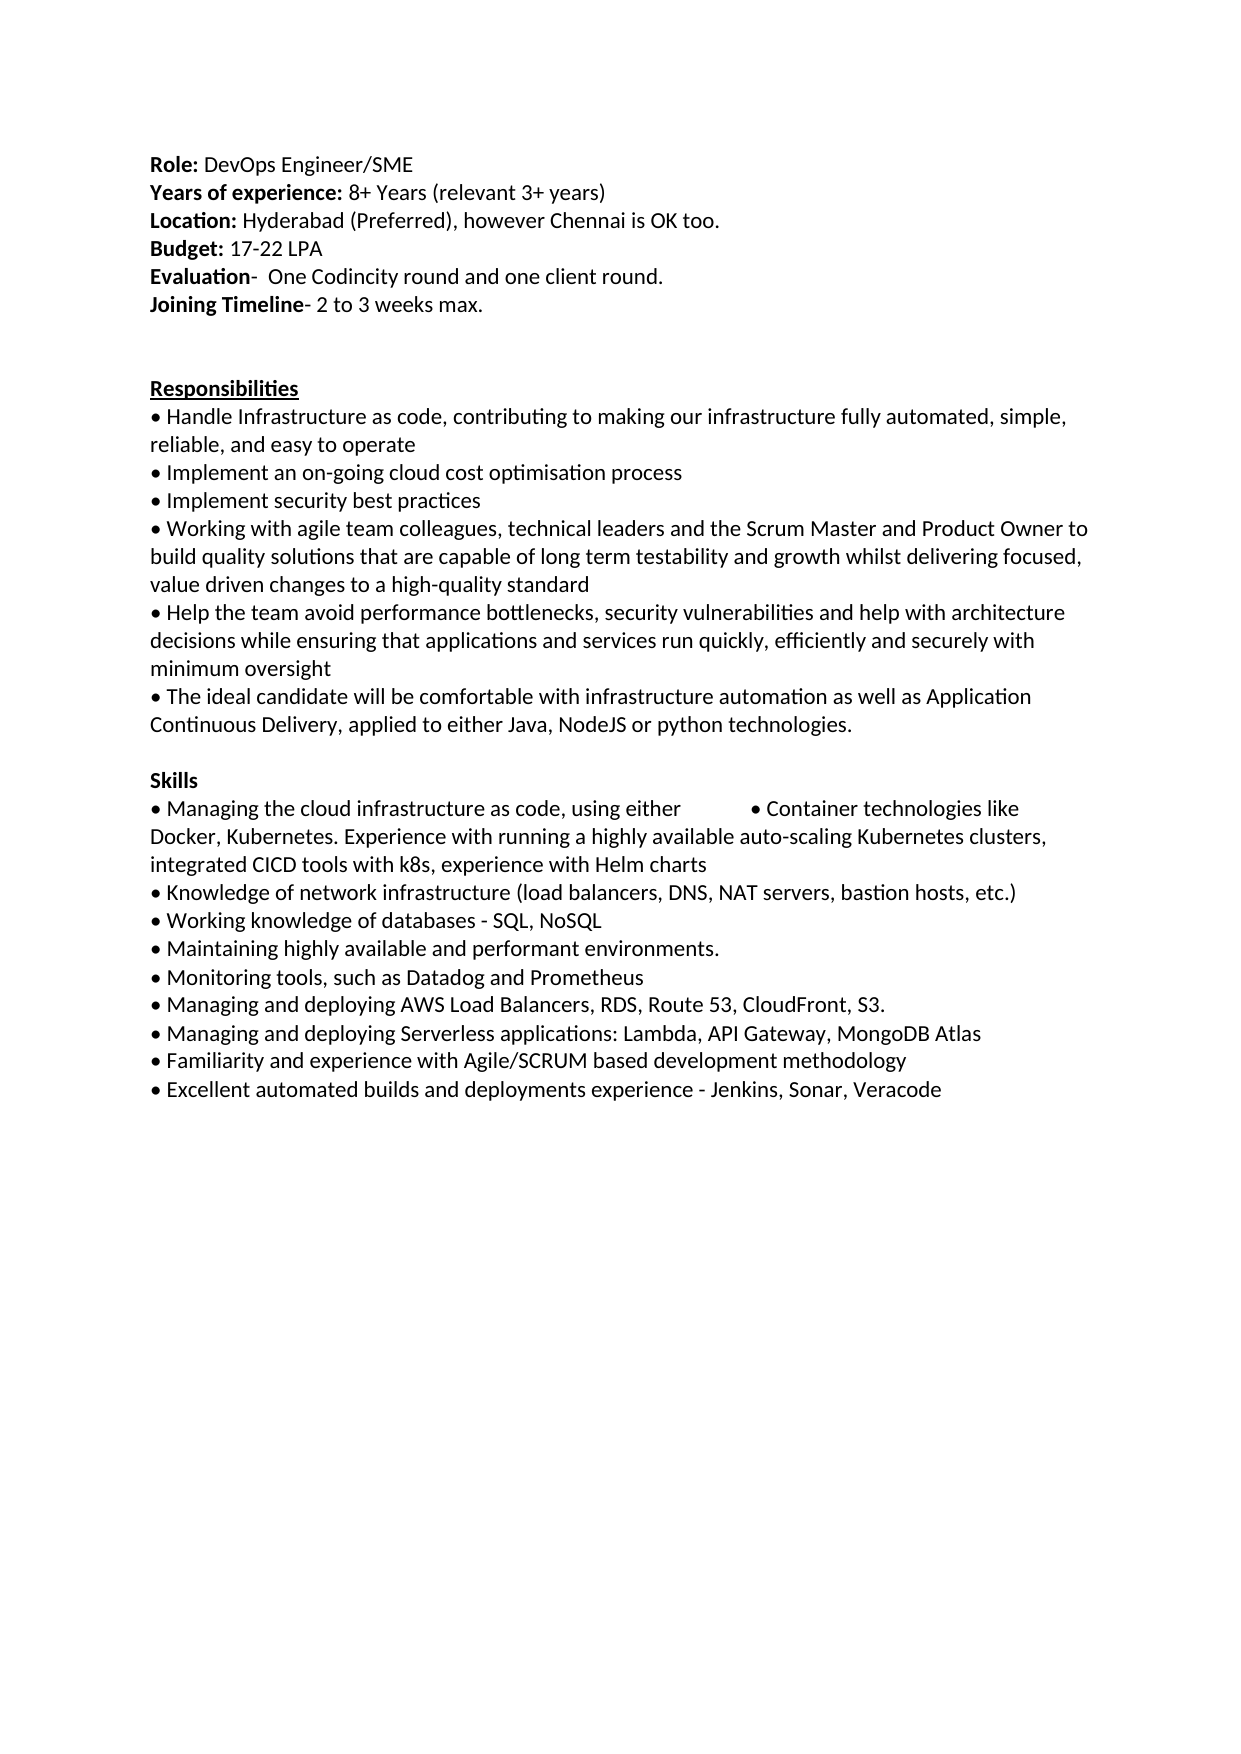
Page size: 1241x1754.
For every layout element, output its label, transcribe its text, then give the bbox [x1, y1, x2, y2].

text Location: Hyderabad (Preferred), however Chennai is OK too. [150, 206, 1090, 234]
text Responsibilities • Handle Infrastructure as code, contributing to making our infrastructure fully automated, simple, reliable, and easy to operate • Implement an on-going cloud cost optimisation process • Implement security best practices • Working with agile team colleagues, technical leaders and the Scrum Master and Product Owner to build quality solutions that are capable of long term testability and growth whilst delivering focused, value driven changes to a high-quality standard • Help the team avoid performance bottlenecks, security vulnerabilities and help with architecture decisions while ensuring that applications and services run quickly, efficiently and securely with minimum oversight • The ideal candidate will be comfortable with infrastructure automation as well as Application Continuous Delivery, applied to either Java, NodeJS or python technologies. Skills • Managing the cloud infrastructure as code, using either • Container technologies like Docker, Kubernetes. Experience with running a highly available auto-scaling Kubernetes clusters, integrated CICD tools with k8s, experience with Helm charts • Knowledge of network infrastructure (load balancers, DNS, NAT servers, bastion hosts, etc.) • Working knowledge of databases - SQL, NoSQL • Maintaining highly available and performant environments. • Monitoring tools, such as Datadog and Prometheus • Managing and deploying AWS Load Balancers, RDS, Route 53, CloudFront, S3. • Managing and deploying Serverless applications: Lambda, API Gateway, MongoDB Atlas • Familiarity and experience with Agile/SCRUM based development methodology • Excellent automated builds and deployments experience - Jenkins, Sonar, Veracode [150, 374, 1090, 1103]
text Evaluation- One Codincity round and one client round. [150, 262, 1090, 290]
text Joining Timeline- 2 to 3 weeks max. [150, 290, 1090, 318]
text Years of experience: 8+ Years (relevant 3+ years) [150, 178, 1090, 206]
text Budget: 17-22 LPA [150, 234, 1090, 262]
text Role: DevOps Engineer/SME [150, 150, 1090, 178]
